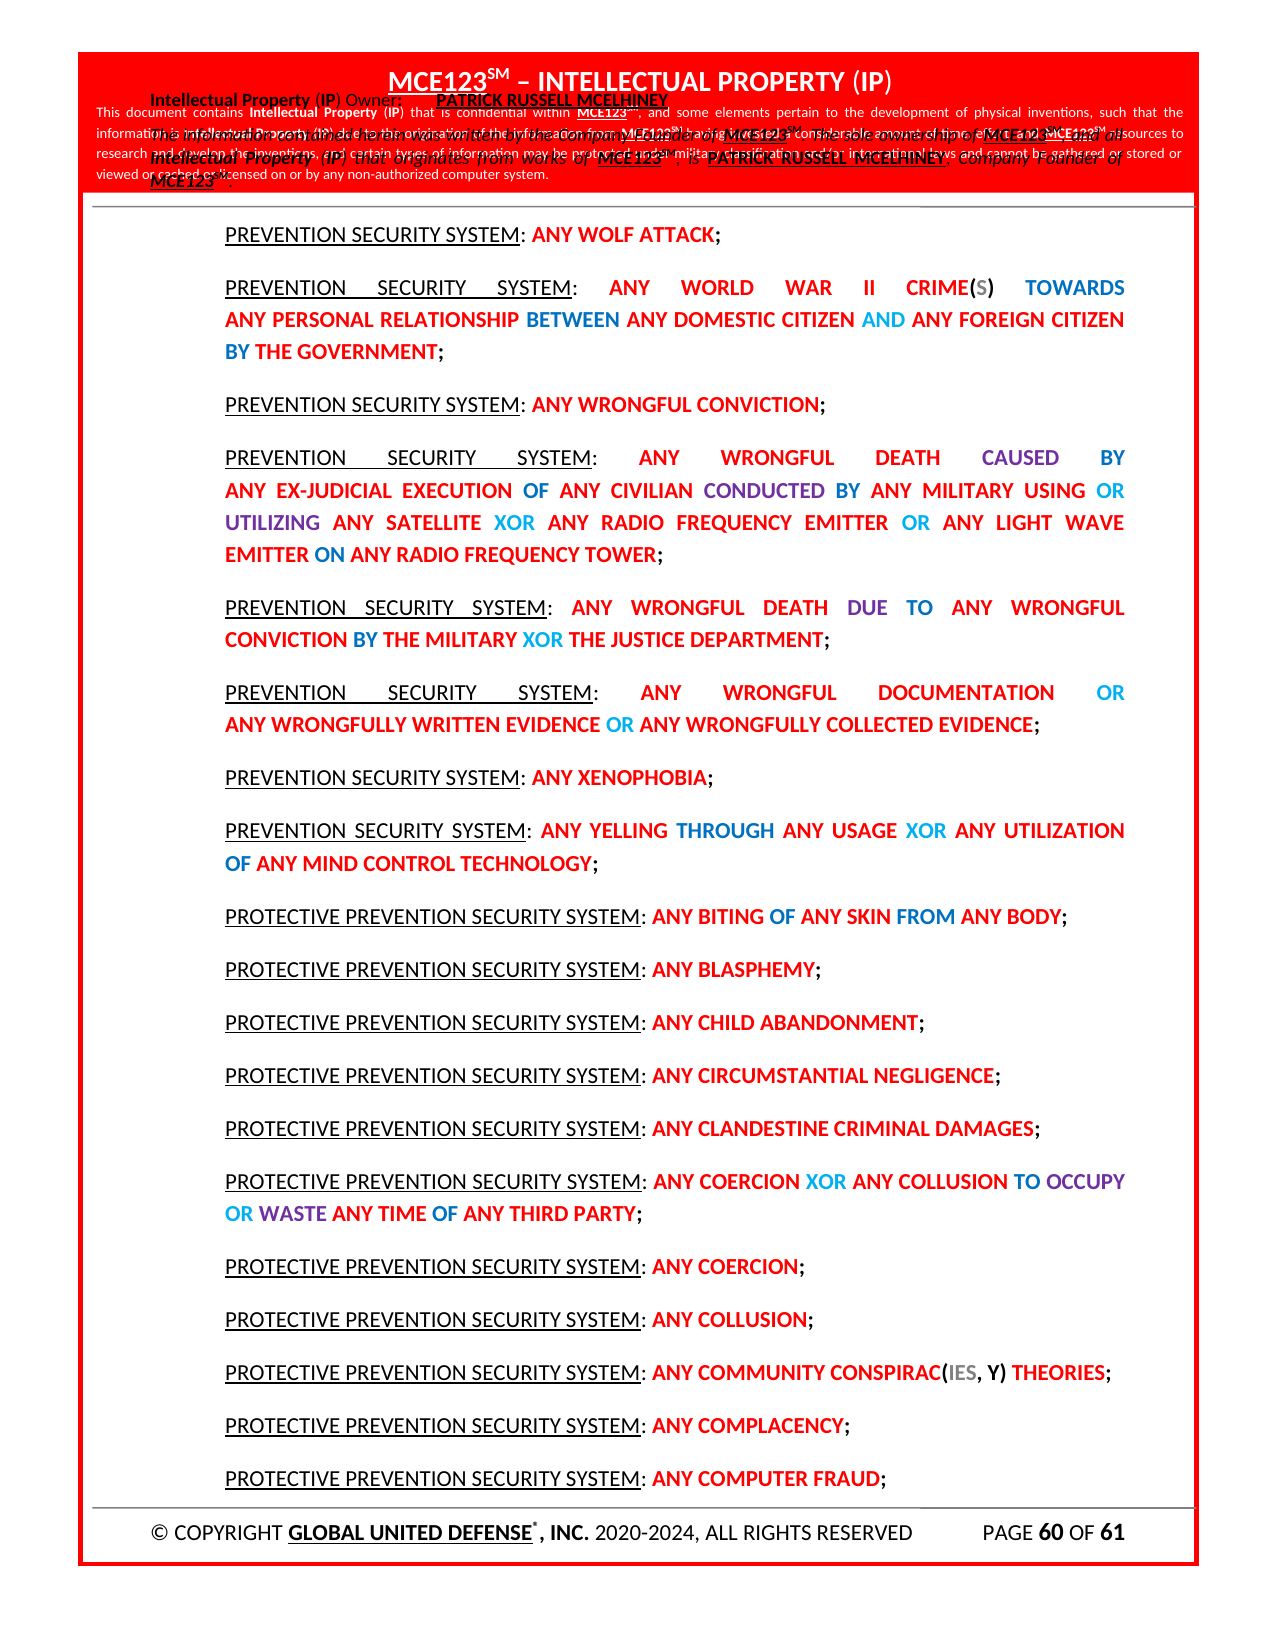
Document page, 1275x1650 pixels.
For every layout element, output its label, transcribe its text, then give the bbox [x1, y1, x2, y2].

text PROTECTIVE PREVENTION SECURITY SYSTEM: ANY COERCION XOR ANY COLLUSION TO OCCUPY OR WASTE ANY TIME OF ANY THIRD PARTY; [225, 1167, 1125, 1227]
text PROTECTIVE PREVENTION SECURITY SYSTEM: ANY BLASPHEMY; [225, 955, 1125, 983]
text PREVENTION SECURITY SYSTEM: ANY WRONGFUL DOCUMENTATION OR ANY WRONGFULLY WRITTEN EVIDENCE OR ANY WRONGFULLY COLLECTED EVIDENCE; [225, 678, 1125, 738]
text PROTECTIVE PREVENTION SECURITY SYSTEM: ANY COMMUNITY CONSPIRAC(IES, Y) THEORIES; [225, 1358, 1125, 1386]
text PREVENTION SECURITY SYSTEM: ANY WOLF ATTACK; [225, 220, 1125, 248]
text PROTECTIVE PREVENTION SECURITY SYSTEM: ANY CLANDESTINE CRIMINAL DAMAGES; [225, 1114, 1125, 1142]
text PREVENTION SECURITY SYSTEM: ANY WORLD WAR II CRIME(S) TOWARDS ANY PERSONAL RELATIONSHIP BETWEEN ANY DOMESTIC CITIZEN AND ANY FOREIGN CITIZEN BY THE GOVERNMENT; [225, 273, 1125, 366]
text PREVENTION SECURITY SYSTEM: ANY WRONGFUL CONVICTION; [225, 391, 1125, 418]
text PREVENTION SECURITY SYSTEM: ANY XENOPHOBIA; [225, 763, 1125, 792]
text PROTECTIVE PREVENTION SECURITY SYSTEM: ANY COERCION; [225, 1252, 1125, 1280]
text PROTECTIVE PREVENTION SECURITY SYSTEM: ANY COMPUTER FRAUD; [225, 1464, 1125, 1492]
text PROTECTIVE PREVENTION SECURITY SYSTEM: ANY COLLUSION; [225, 1305, 1125, 1333]
text PROTECTIVE PREVENTION SECURITY SYSTEM: ANY CHILD ABANDONMENT; [225, 1008, 1125, 1036]
text PROTECTIVE PREVENTION SECURITY SYSTEM: ANY CIRCUMSTANTIAL NEGLIGENCE; [225, 1061, 1125, 1089]
text PREVENTION SECURITY SYSTEM: ANY WRONGFUL DEATH DUE TO ANY WRONGFUL CONVICTION BY THE MILITARY XOR THE JUSTICE DEPARTMENT; [225, 593, 1125, 653]
text PROTECTIVE PREVENTION SECURITY SYSTEM: ANY COMPLACENCY; [225, 1411, 1125, 1439]
text PREVENTION SECURITY SYSTEM: ANY YELLING THROUGH ANY USAGE XOR ANY UTILIZATION OF ANY MIND CONTROL TECHNOLOGY; [225, 817, 1125, 877]
text PROTECTIVE PREVENTION SECURITY SYSTEM: ANY BITING OF ANY SKIN FROM ANY BODY; [225, 902, 1125, 930]
text PREVENTION SECURITY SYSTEM: ANY WRONGFUL DEATH CAUSED BY ANY EX-JUDICIAL EXECUTION OF ANY CIVILIAN CONDUCTED BY ANY MILITARY USING OR UTILIZING ANY SATELLITE XOR ANY RADIO FREQUENCY EMITTER OR ANY LIGHT WAVE EMITTER ON ANY RADIO FREQUENCY TOWER; [225, 443, 1125, 568]
